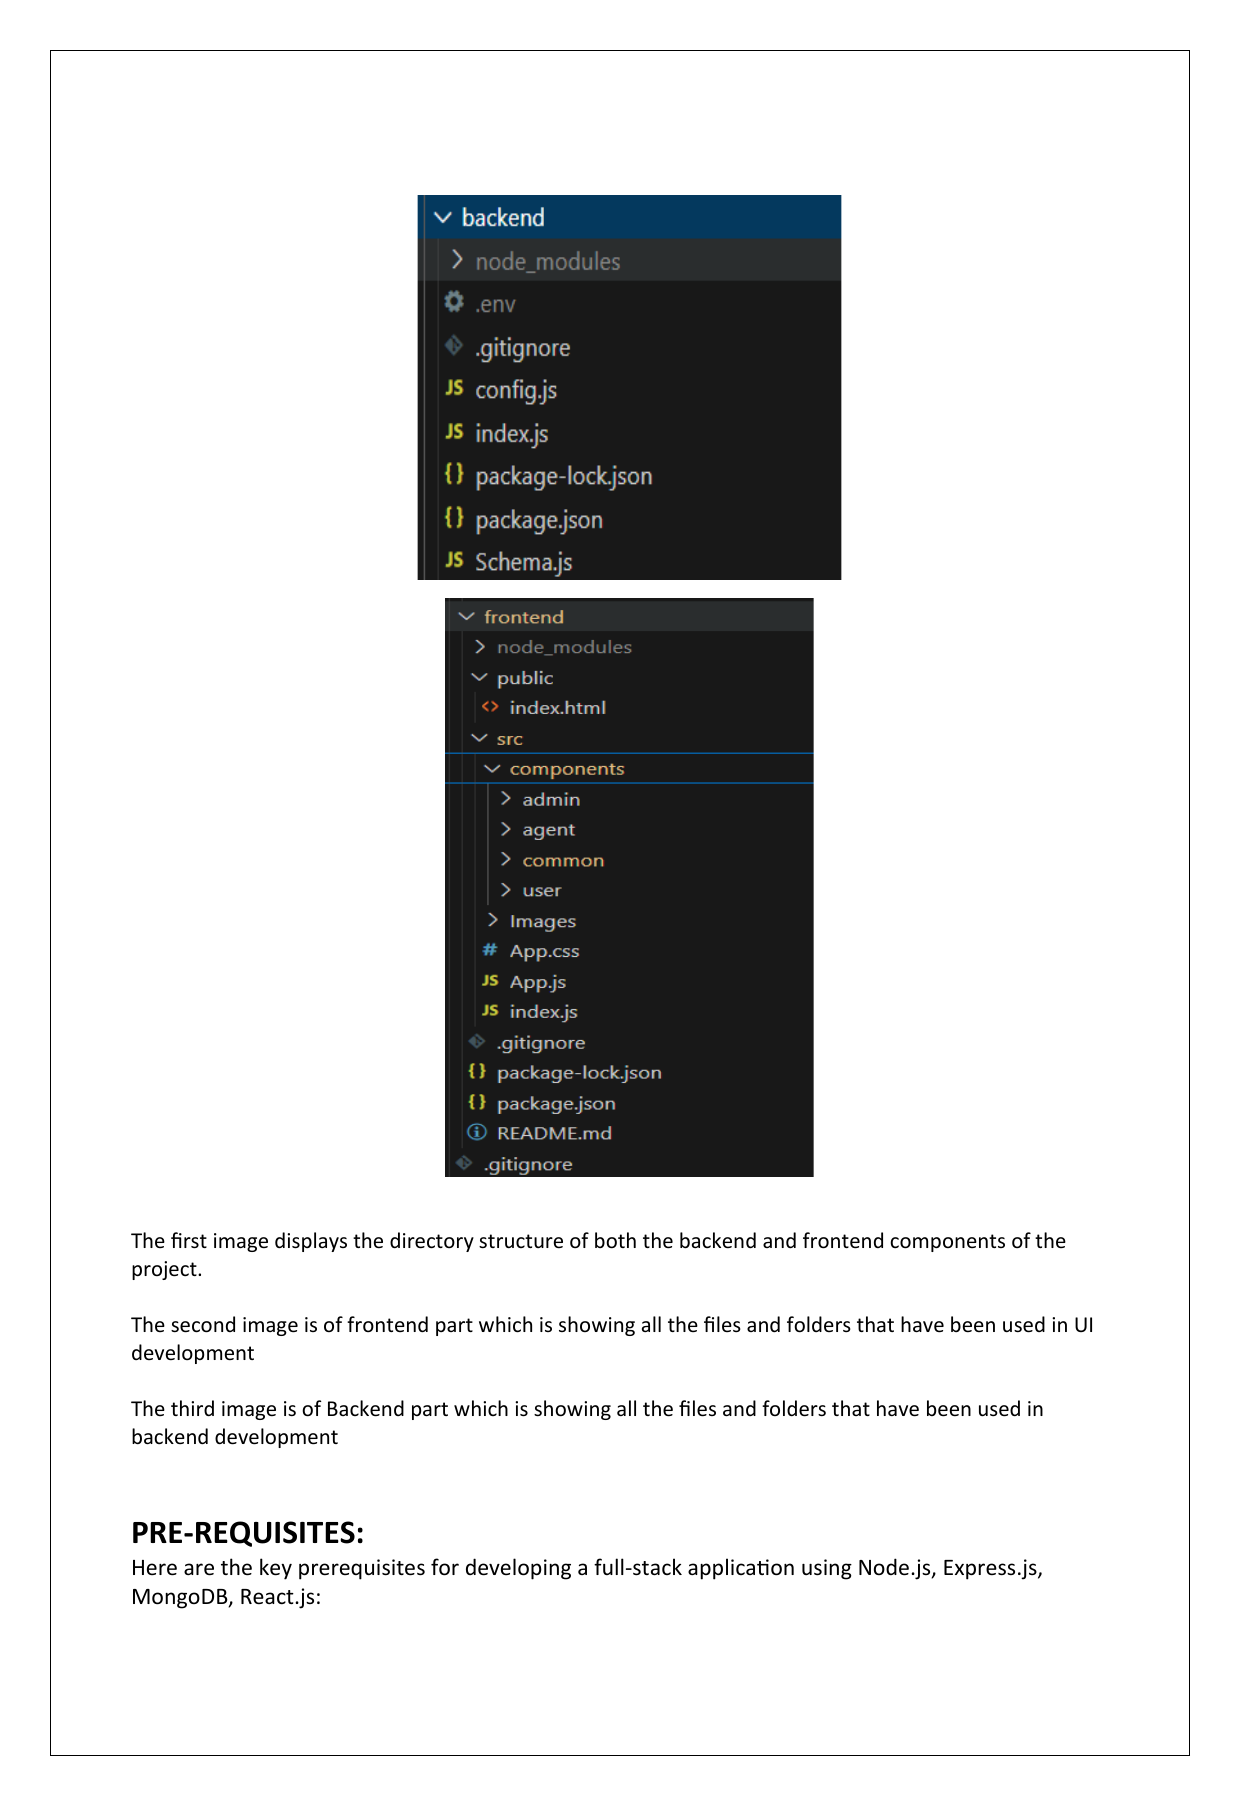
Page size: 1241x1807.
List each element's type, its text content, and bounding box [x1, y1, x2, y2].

text Here are the key prerequisites for developing a full-stack application using Node.js, Express.js, MongoDB, React.js: [131, 1552, 1128, 1611]
text PRE-REQUISITES: [131, 1511, 1128, 1552]
text The third image is of Backend part which is showing all the files and folders that have been used in backend development [131, 1394, 1128, 1450]
picture [417, 195, 842, 580]
picture [445, 598, 814, 1177]
text The first image displays the directory structure of both the backend and frontend components of the project. [131, 1226, 1128, 1282]
text The second image is of frontend part which is showing all the files and folders that have been used in UI development [131, 1310, 1128, 1366]
